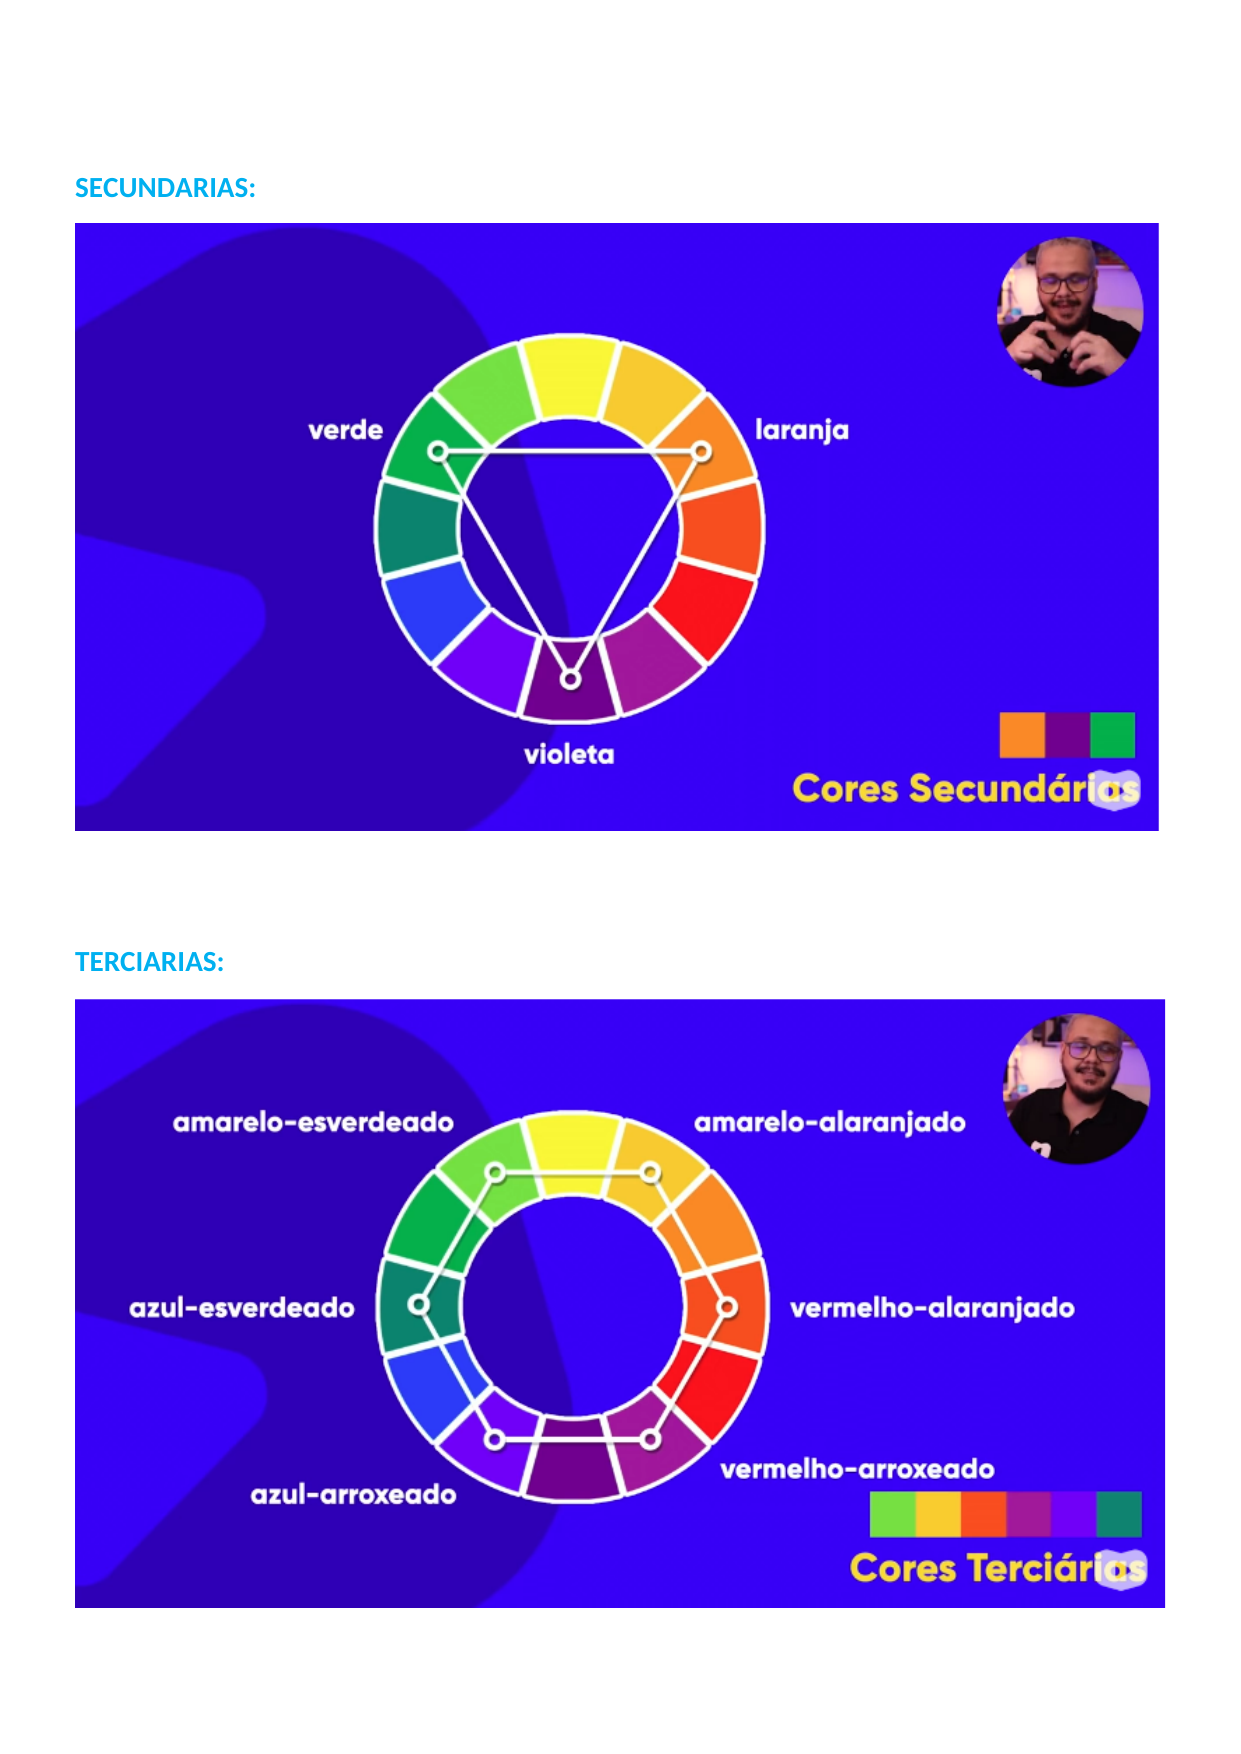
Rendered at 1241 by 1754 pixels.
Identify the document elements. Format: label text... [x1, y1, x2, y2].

picture [75, 223, 1166, 831]
picture [75, 998, 1166, 1608]
text TERCIARIAS: [75, 943, 1165, 979]
text SECUNDARIAS: [75, 169, 1165, 204]
